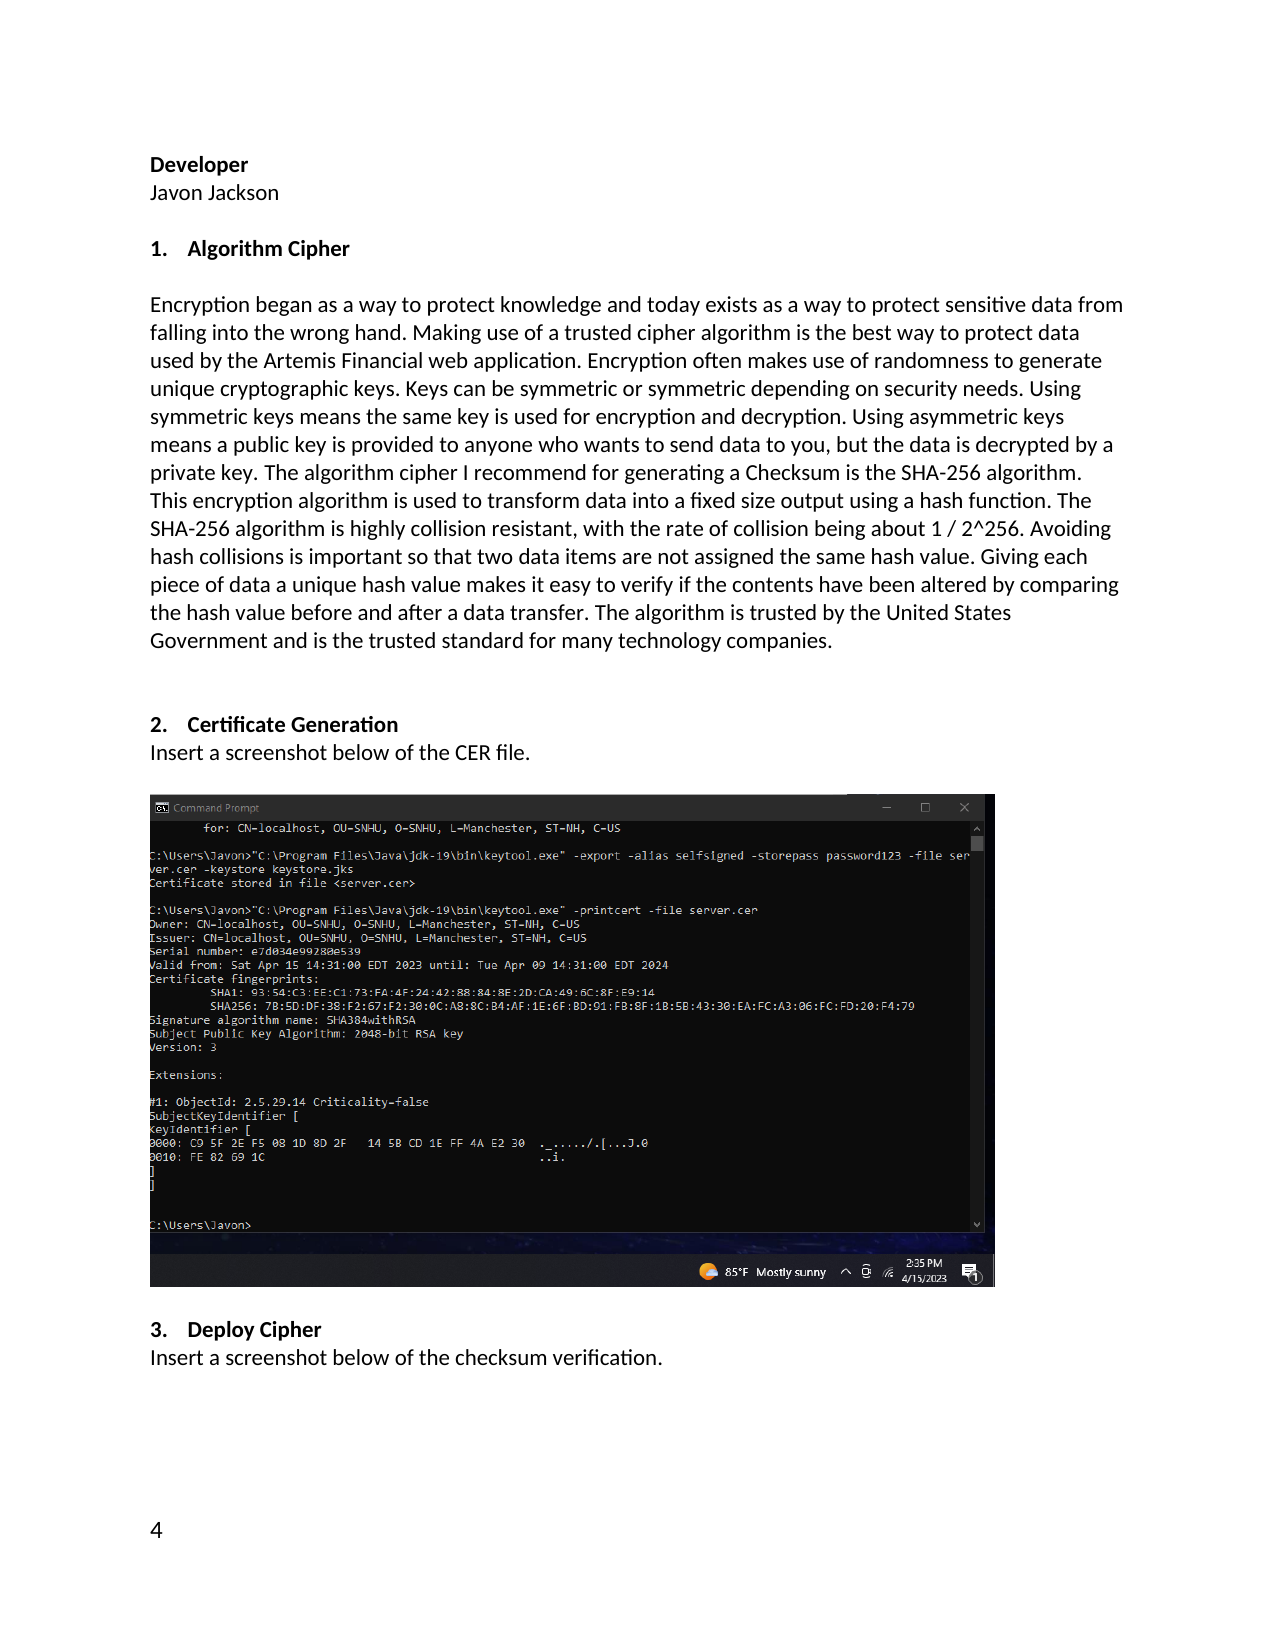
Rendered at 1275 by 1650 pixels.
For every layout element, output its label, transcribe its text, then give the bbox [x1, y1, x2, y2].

subtitle Certificate Generation [150, 710, 1125, 738]
text Encryption began as a way to protect knowledge and today exists as a way to protect sensitive data from falling into the wrong hand. Making use of a trusted cipher algorithm is the best way to protect data used by the Artemis Financial web application. Encryption often makes use of randomness to generate unique cryptographic keys. Keys can be symmetric or symmetric depending on security needs. Using symmetric keys means the same key is used for encryption and decryption. Using asymmetric keys means a public key is provided to anyone who wants to send data to you, but the data is decrypted by a private key. The algorithm cipher I recommend for generating a Checksum is the SHA-256 algorithm. This encryption algorithm is used to transform data into a fixed size output using a hash function. The SHA-256 algorithm is highly collision resistant, with the rate of collision being about 1 / 2^256. Avoiding hash collisions is important so that two data items are not assigned the same hash value. Giving each piece of data a unique hash value makes it easy to verify if the contents have been altered by comparing the hash value before and after a data transfer. The algorithm is trusted by the United States Government and is the trusted standard for many technology companies. [150, 290, 1125, 654]
picture [150, 794, 995, 1287]
text Javon Jackson [150, 178, 1125, 206]
text Insert a screenshot below of the CER file. [150, 738, 1125, 766]
subtitle Algorithm Cipher [150, 234, 1125, 262]
subtitle Deploy Cipher [150, 1315, 1125, 1343]
subtitle Developer [150, 150, 1125, 178]
text Insert a screenshot below of the checksum verification. [150, 1343, 1125, 1371]
